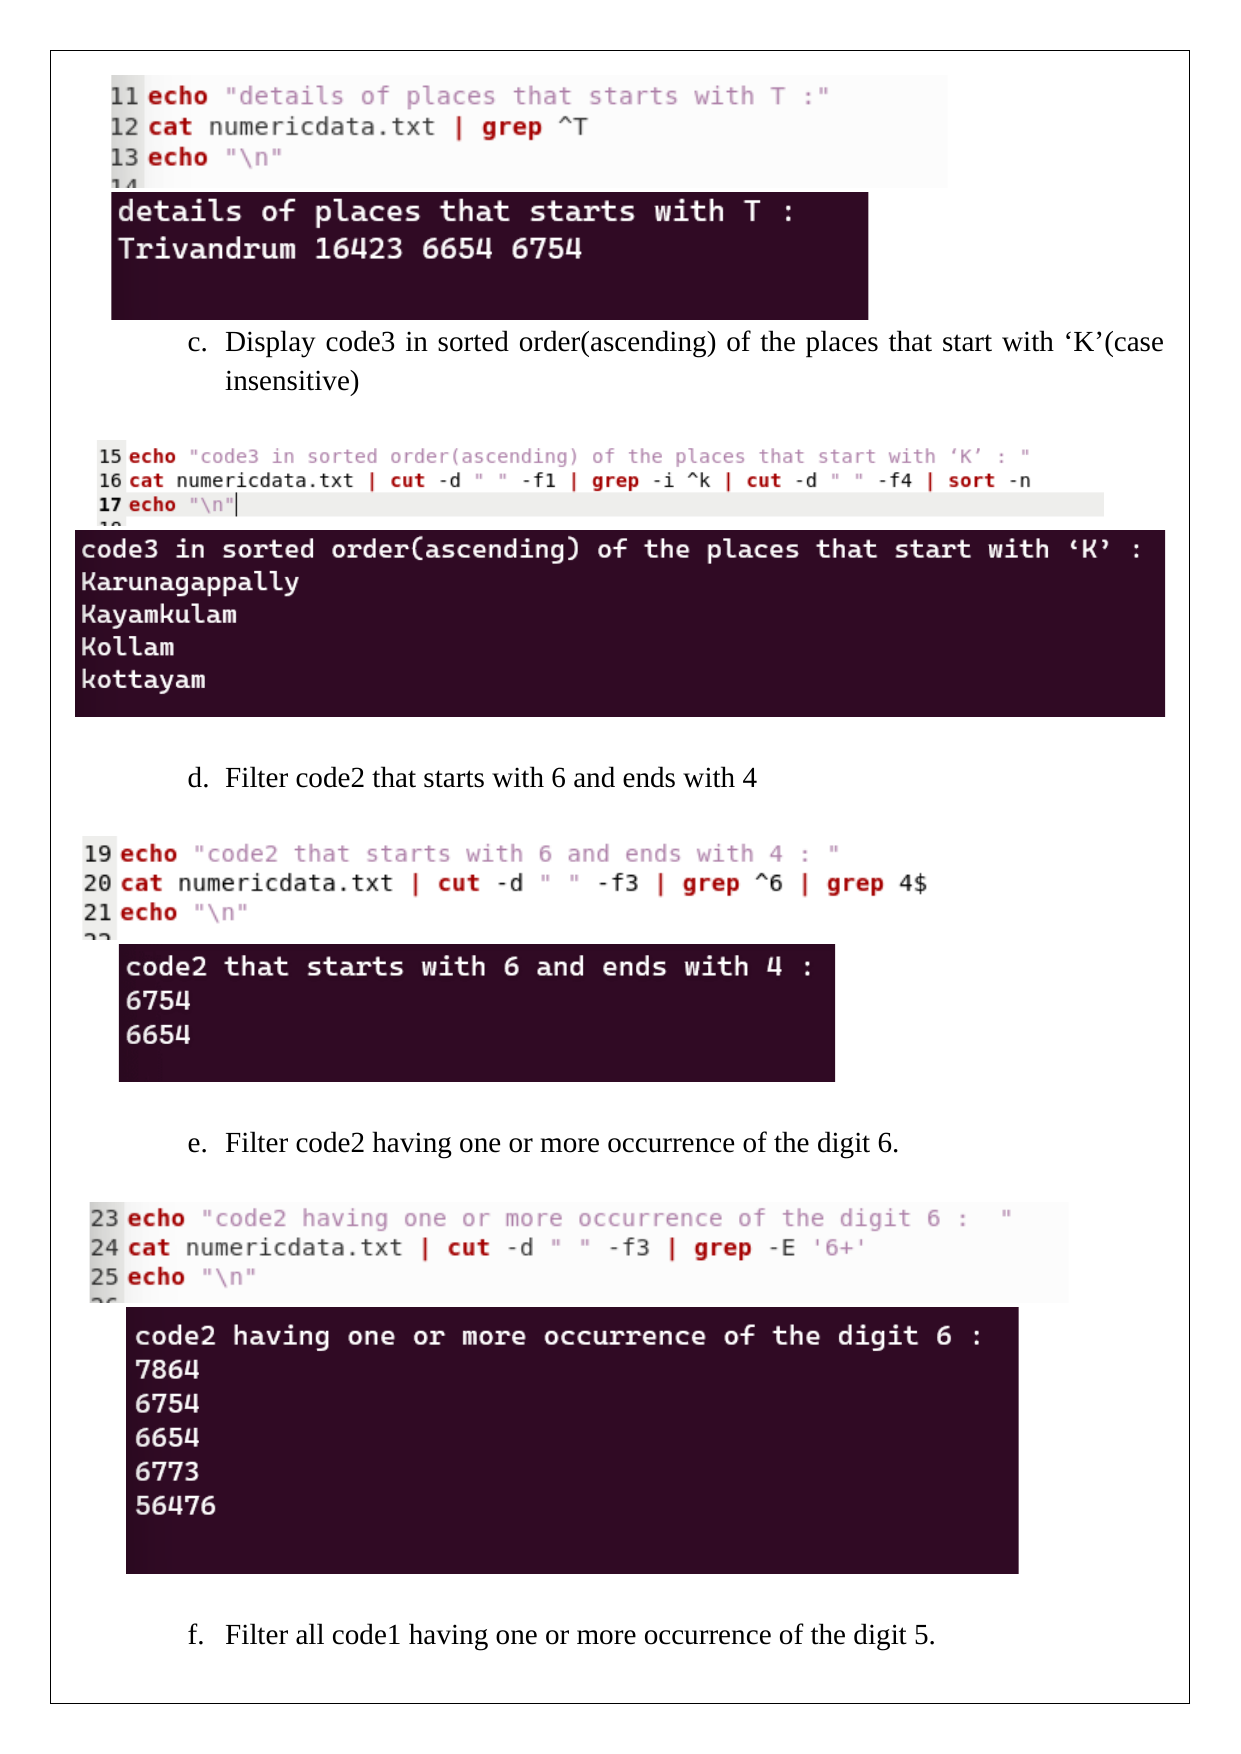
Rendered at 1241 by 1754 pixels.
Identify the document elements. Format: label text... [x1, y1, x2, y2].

picture [126, 1307, 1019, 1574]
picture [82, 836, 1069, 940]
picture [75, 530, 1166, 717]
list Filter code2 having one or more occurrence of the digit 6. [187, 1125, 1165, 1159]
list Filter all code1 having one or more occurrence of the digit 5. [187, 1617, 1165, 1651]
list Filter code2 that starts with 6 and ends with 4 [187, 760, 1165, 793]
picture [96, 440, 1104, 526]
picture [111, 192, 869, 320]
list Display code3 in sorted order(ascending) of the places that start with ‘K’(case insensitive) [187, 324, 1165, 396]
picture [111, 75, 948, 188]
picture [89, 1202, 1069, 1303]
picture [118, 944, 836, 1082]
